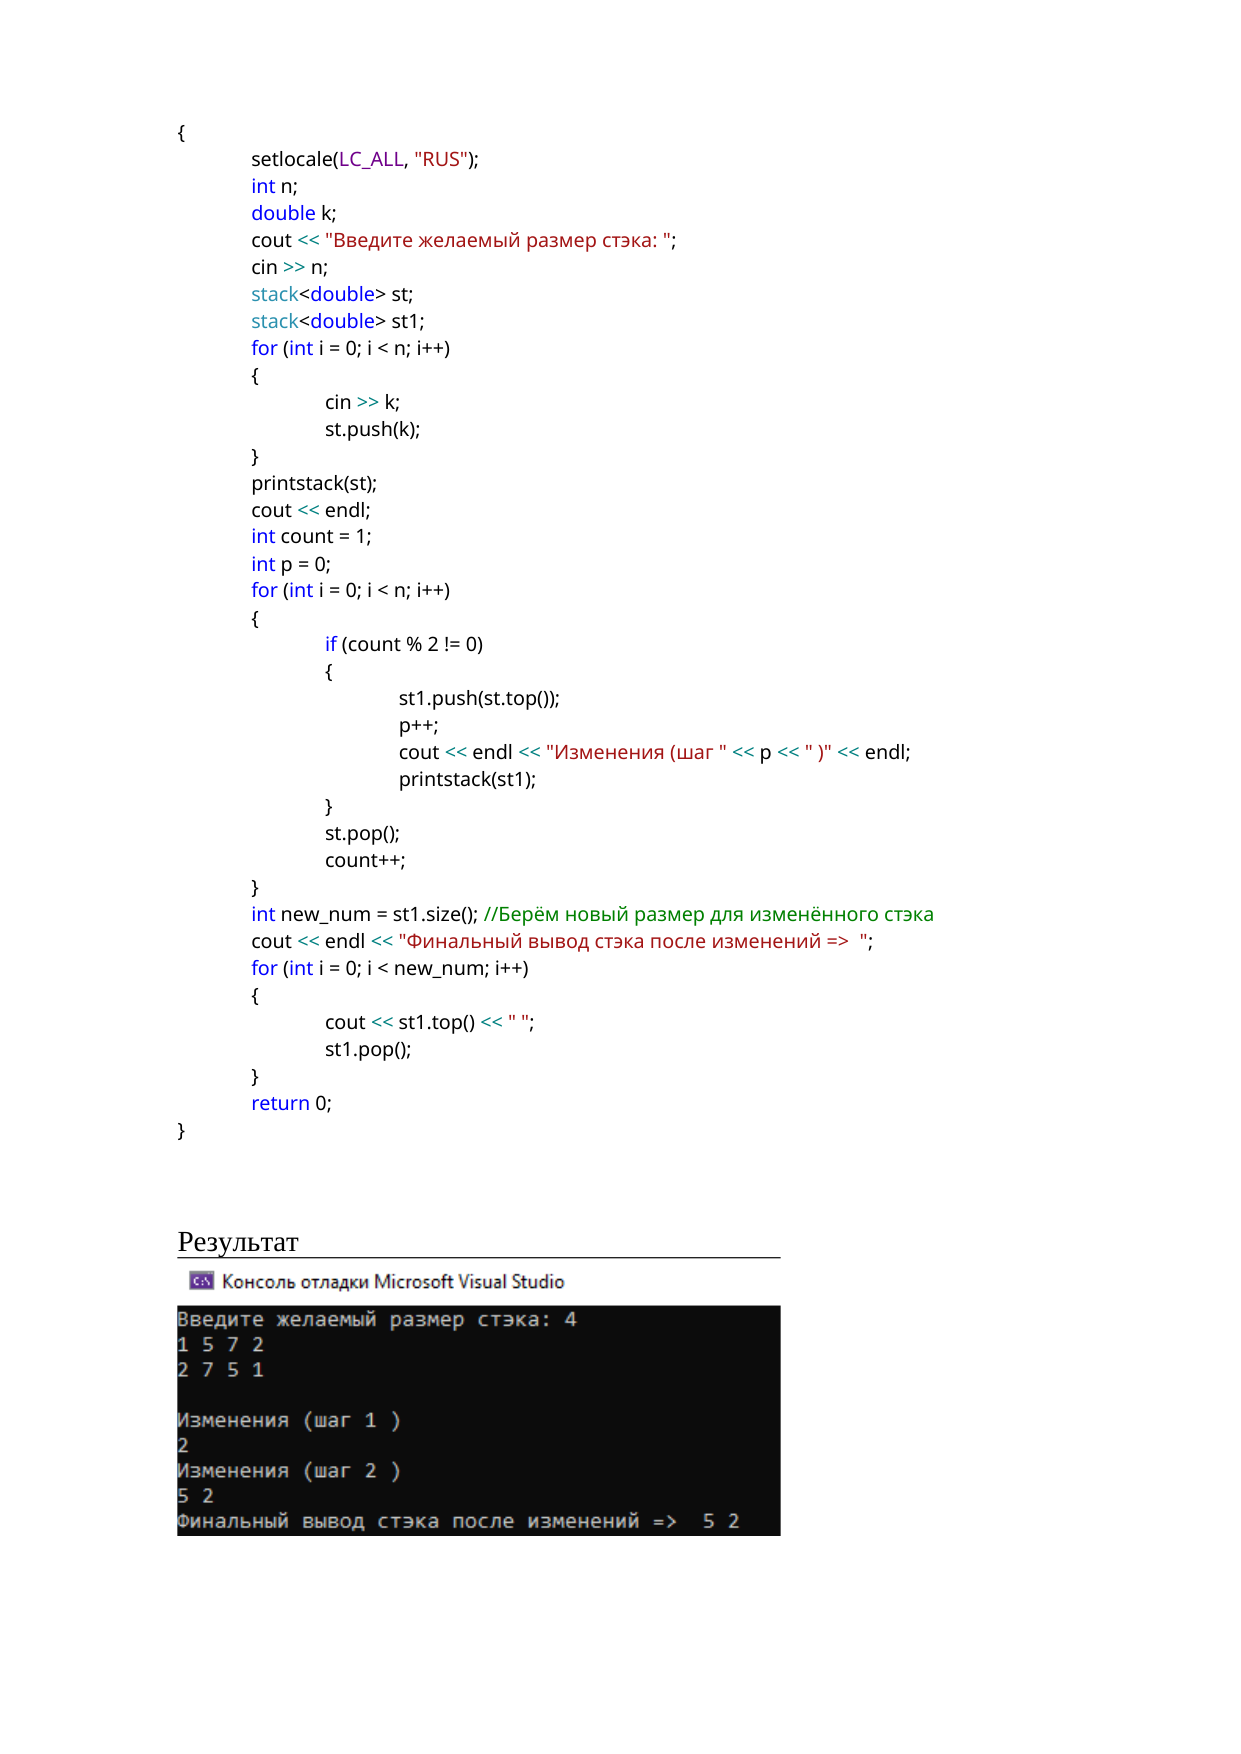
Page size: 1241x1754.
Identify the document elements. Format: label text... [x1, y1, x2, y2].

text st1.push(st.top()); [177, 685, 1152, 712]
text { [177, 361, 1152, 388]
text cout << endl; [177, 496, 1152, 523]
text cout << endl << "Финальный вывод стэка после изменений => "; [177, 927, 1152, 954]
text printstack(st1); [177, 766, 1152, 793]
text cout << endl << "Изменения (шаг " << p << " )" << endl; [177, 739, 1152, 766]
text stack<double> st; [177, 280, 1152, 307]
picture [177, 1257, 781, 1536]
text double k; [177, 199, 1152, 226]
text } [177, 793, 1152, 819]
text cin >> n; [177, 253, 1152, 280]
text count++; [177, 847, 1152, 873]
text for (int i = 0; i < new_num; i++) [177, 954, 1152, 981]
text st.pop(); [177, 819, 1152, 847]
text printstack(st); [177, 469, 1152, 496]
text } [177, 873, 1152, 901]
text { [177, 658, 1152, 685]
text cout << st1.top() << " "; [177, 1008, 1152, 1035]
text cin >> k; [177, 388, 1152, 415]
text int new_num = st1.size(); //Берём новый размер для изменённого стэка [177, 901, 1152, 927]
text } [177, 1062, 1152, 1089]
text int count = 1; [177, 523, 1152, 550]
text st1.pop(); [177, 1035, 1152, 1062]
text int p = 0; [177, 550, 1152, 577]
text } [177, 1116, 1152, 1143]
text { [177, 118, 1152, 145]
text if (count % 2 != 0) [177, 631, 1152, 658]
text { [177, 604, 1152, 631]
text int n; [177, 172, 1152, 199]
text p++; [177, 712, 1152, 739]
text } [177, 442, 1152, 469]
text Результат [177, 1197, 1152, 1258]
text stack<double> st1; [177, 307, 1152, 334]
text { [177, 981, 1152, 1008]
text st.push(k); [177, 415, 1152, 442]
text return 0; [177, 1089, 1152, 1116]
text setlocale(LC_ALL, "RUS"); [177, 145, 1152, 172]
text for (int i = 0; i < n; i++) [177, 334, 1152, 361]
text for (int i = 0; i < n; i++) [177, 577, 1152, 604]
text cout << "Введите желаемый размер стэка: "; [177, 226, 1152, 253]
